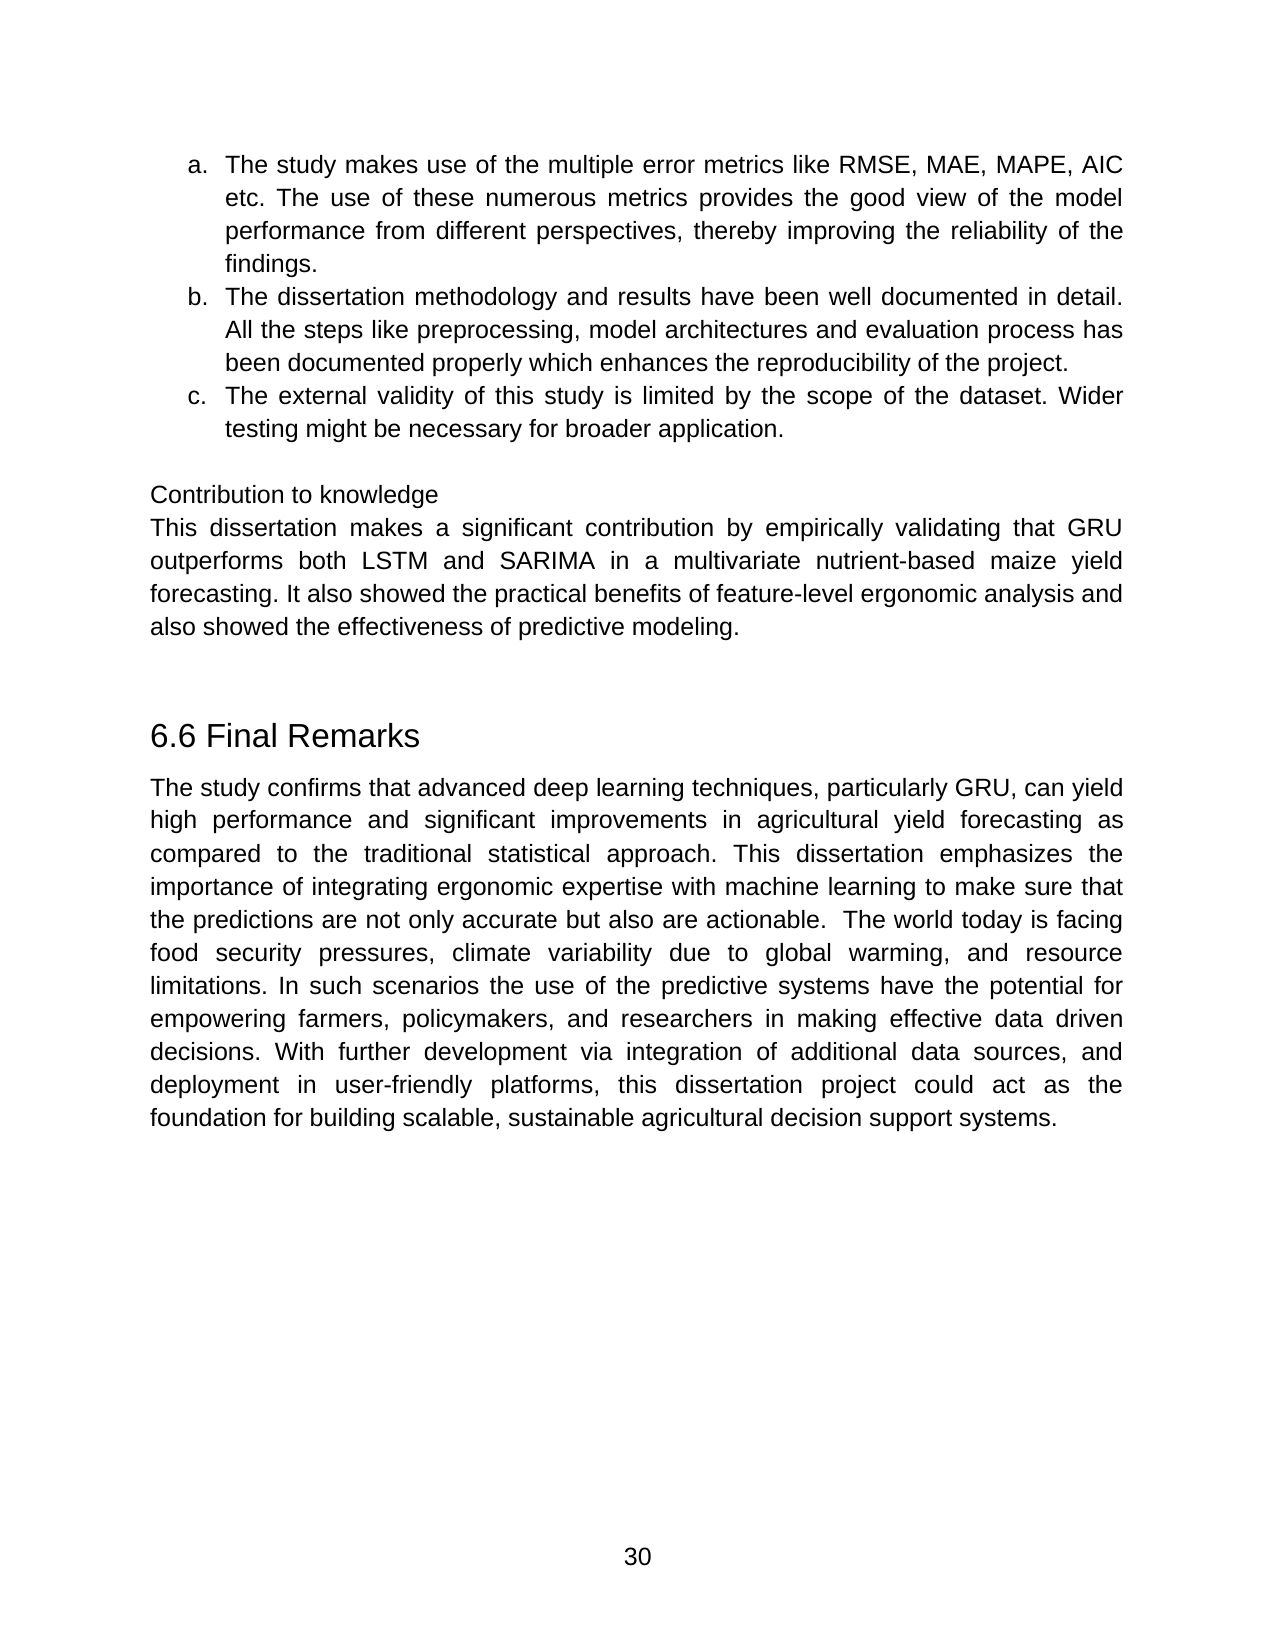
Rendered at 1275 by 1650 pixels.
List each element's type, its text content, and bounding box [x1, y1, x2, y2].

list The dissertation methodology and results have been well documented in detail. All the steps like preprocessing, model architectures and evaluation process has been documented properly which enhances the reproducibility of the project. [187, 282, 1125, 377]
subtitle 6.6 Final Remarks [150, 716, 1125, 754]
list The external validity of this study is limited by the scope of the dataset. Wider testing might be necessary for broader application. [187, 381, 1125, 443]
text This dissertation makes a significant contribution by empirically validating that GRU outperforms both LSTM and SARIMA in a multivariate nutrient-based maize yield forecasting. It also showed the practical benefits of feature-level ergonomic analysis and also showed the effectiveness of predictive modeling. [150, 513, 1125, 641]
text Contribution to knowledge [150, 480, 1125, 509]
text The study confirms that advanced deep learning techniques, particularly GRU, can yield high performance and significant improvements in agricultural yield forecasting as compared to the traditional statistical approach. This dissertation emphasizes the importance of integrating ergonomic expertise with machine learning to make sure that the predictions are not only accurate but also are actionable. The world today is facing food security pressures, climate variability due to global warming, and resource limitations. In such scenarios the use of the predictive systems have the potential for empowering farmers, policymakers, and researchers in making effective data driven decisions. With further development via integration of additional data sources, and deployment in user-friendly platforms, this dissertation project could act as the foundation for building scalable, sustainable agricultural decision support systems. [150, 772, 1125, 1131]
list The study makes use of the multiple error metrics like RMSE, MAE, MAPE, AIC etc. The use of these numerous metrics provides the good view of the model performance from different perspectives, thereby improving the reliability of the findings. [187, 150, 1125, 278]
